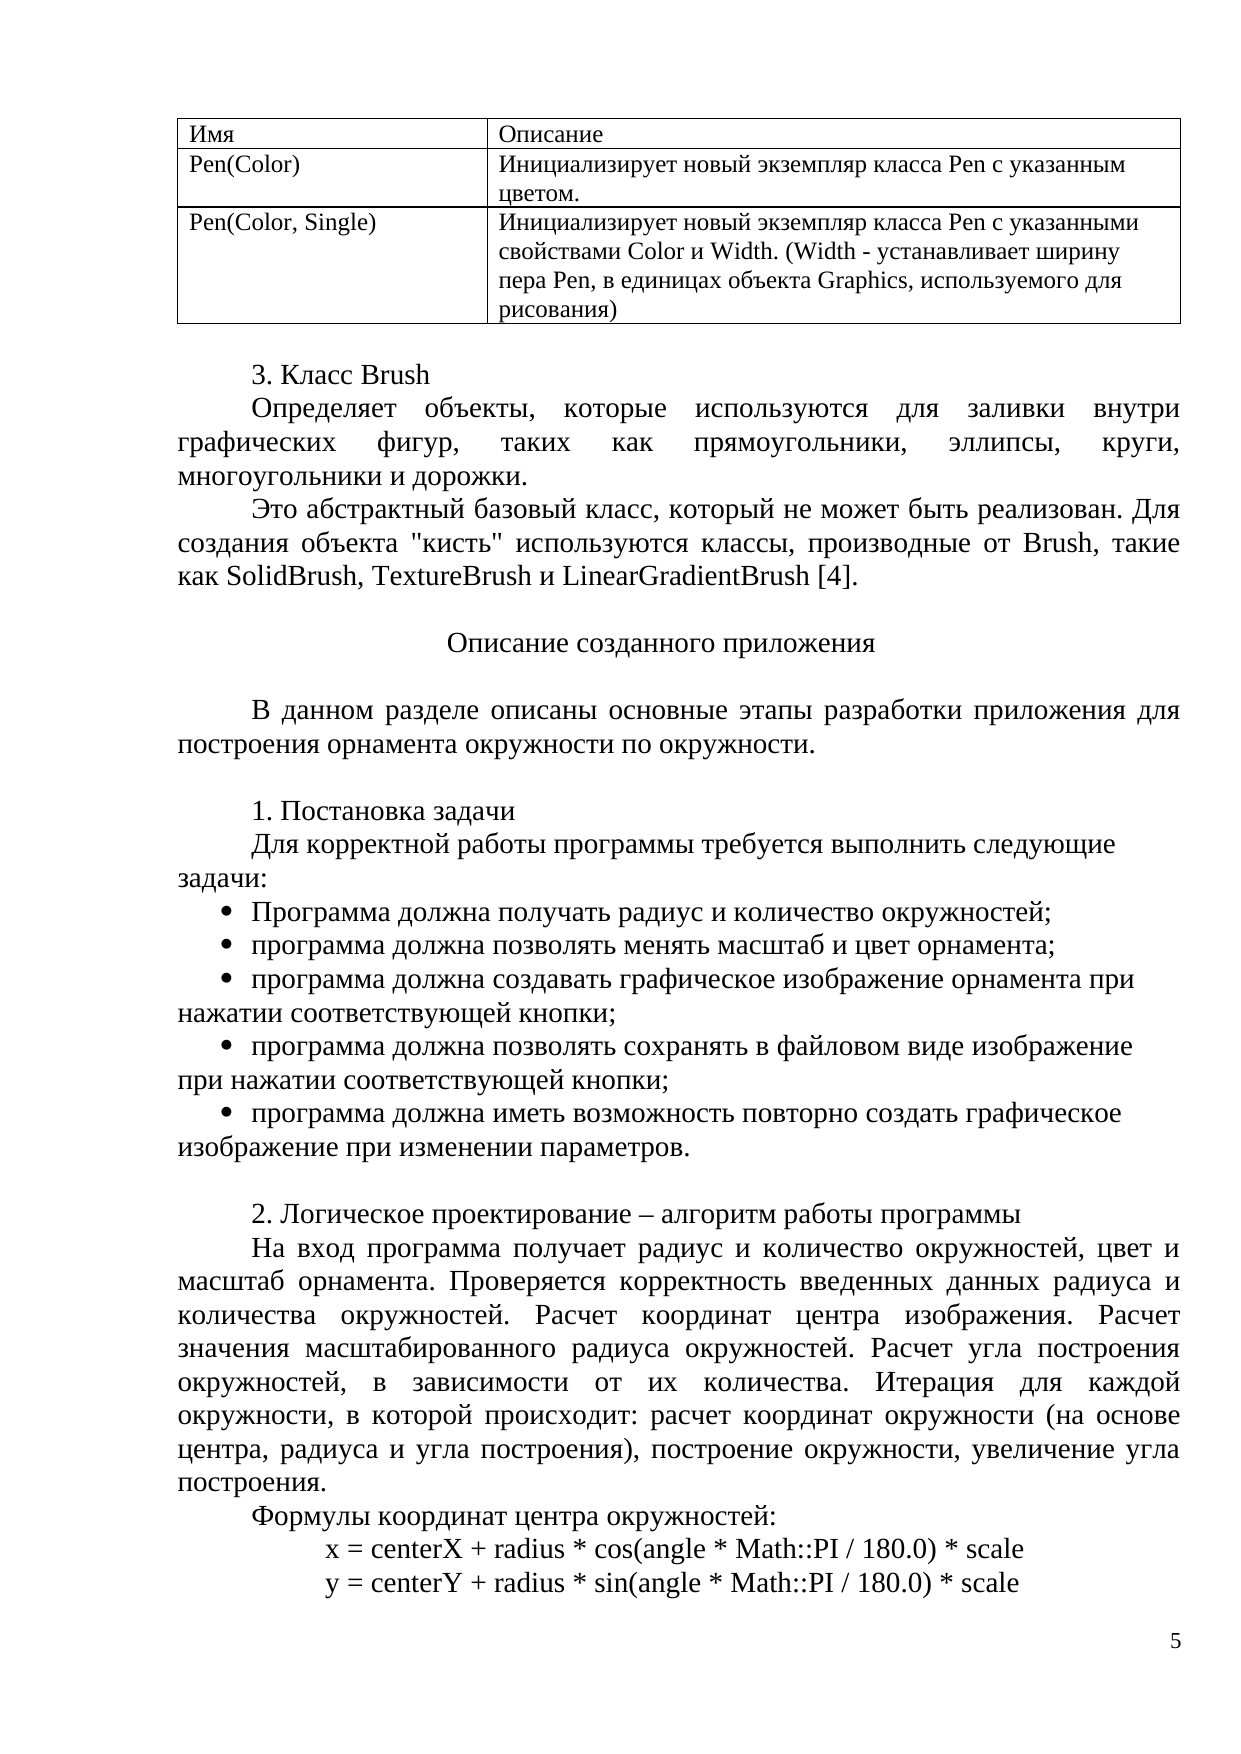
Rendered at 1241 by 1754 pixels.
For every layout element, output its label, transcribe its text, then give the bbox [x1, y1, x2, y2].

table_cell Инициализирует новый экземпляр класса Pen с указанным цветом. [488, 149, 1180, 206]
table_header Имя [178, 119, 487, 148]
text Определяет объекты, которые используются для заливки внутри графических фигур, таких как прямоугольники, эллипсы, круги, многоугольники и дорожки. [177, 391, 1181, 491]
table_header Описание [488, 119, 1180, 148]
table_cell Инициализирует новый экземпляр класса Pen с указанными свойствами Color и Width. (Width - устанавливает ширину пера Pen, в единицах объекта Graphics, используемого для рисования) [488, 208, 1180, 322]
text y = centerY + radius * sin(angle * Math::PI / 180.0) * scale [177, 1565, 1181, 1599]
text 1. Постановка задачи [177, 793, 1181, 827]
table_cell Pen(Color, Single) [178, 208, 487, 322]
list программа должна иметь возможность повторно создать графическое изображение при изменении параметров. [177, 1095, 1181, 1163]
text В данном разделе описаны основные этапы разработки приложения для построения орнамента окружности по окружности. [177, 692, 1181, 759]
text x = centerX + radius * cos(angle * Math::PI / 180.0) * scale [177, 1532, 1181, 1565]
text Это абстрактный базовый класс, который не может быть реализован. Для создания объекта "кисть" используются классы, производные от Brush, такие как SolidBrush, TextureBrush и LinearGradientBrush [4]. [177, 491, 1181, 592]
text На вход программа получает радиус и количество окружностей, цвет и масштаб орнамента. Проверяется корректность введенных данных радиуса и количества окружностей. Расчет координат центра изображения. Расчет значения масштабированного радиуса окружностей. Расчет угла построения окружностей, в зависимости от их количества. Итерация для каждой окружности, в которой происходит: расчет координат окружности (на основе центра, радиуса и угла построения), построение окружности, увеличение угла построения. [177, 1230, 1181, 1498]
text 3. Класс Brush [177, 357, 1181, 391]
list программа должна позволять сохранять в файловом виде изображение при нажатии соответствующей кнопки; [177, 1028, 1181, 1095]
list программа должна создавать графическое изображение орнамента при нажатии соответствующей кнопки; [177, 961, 1181, 1028]
table_cell Pen(Color) [178, 149, 487, 206]
list программа должна позволять менять масштаб и цвет орнамента; [177, 927, 1181, 961]
text Описание созданного приложения [141, 625, 1181, 659]
text Для корректной работы программы требуется выполнить следующие задачи: [177, 827, 1181, 894]
text 2. Логическое проектирование – алгоритм работы программы [177, 1196, 1181, 1230]
text Формулы координат центра окружностей: [177, 1498, 1181, 1532]
list Программа должна получать радиус и количество окружностей; [177, 894, 1181, 927]
